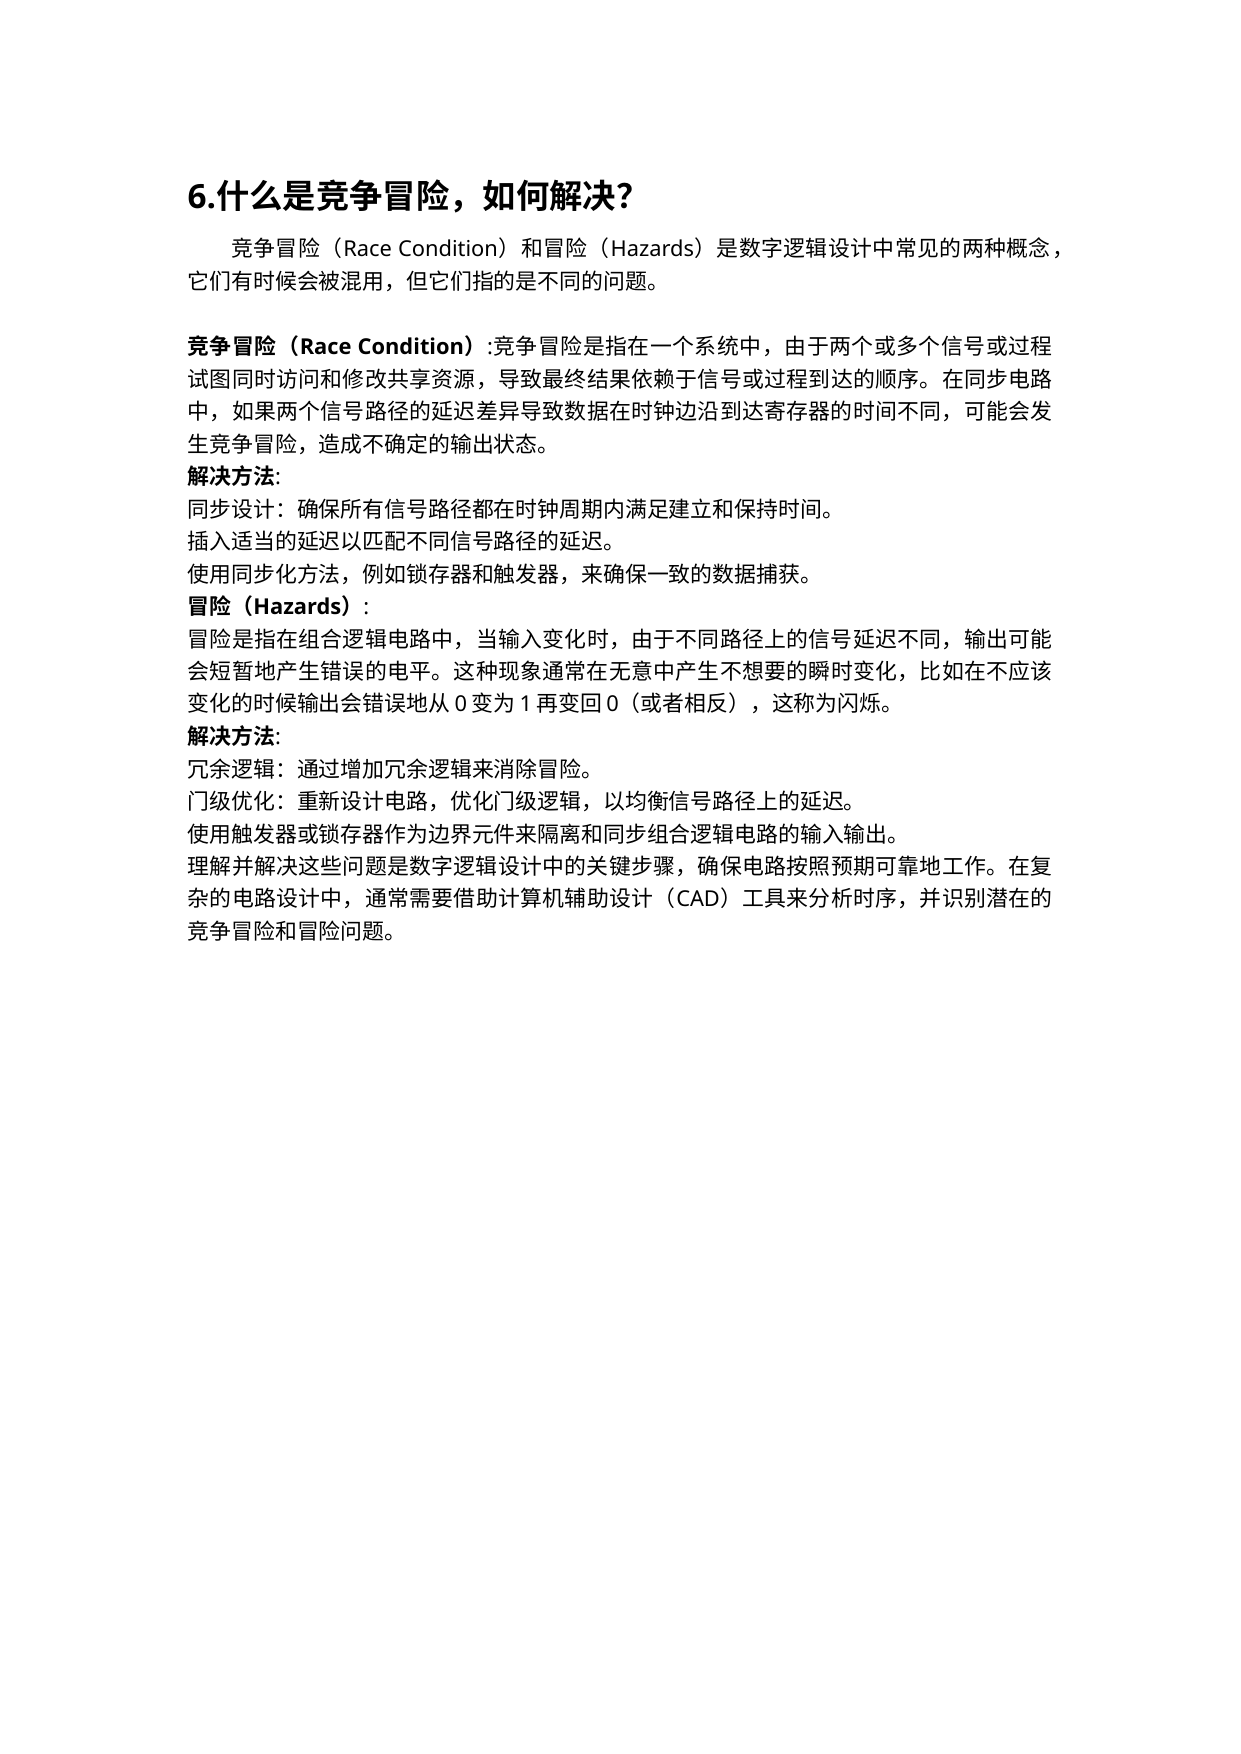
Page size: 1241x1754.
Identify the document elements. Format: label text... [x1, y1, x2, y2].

text 竞争冒险（Race Condition）和冒险（Hazards）是数字逻辑设计中常见的两种概念，它们有时候会被混用，但它们指的是不同的问题。 [187, 231, 1053, 296]
text 冗余逻辑：通过增加冗余逻辑来消除冒险。 [187, 751, 1053, 784]
text 插入适当的延迟以匹配不同信号路径的延迟。 [187, 524, 1053, 556]
text 冒险是指在组合逻辑电路中，当输入变化时，由于不同路径上的信号延迟不同，输出可能会短暂地产生错误的电平。这种现象通常在无意中产生不想要的瞬时变化，比如在不应该变化的时候输出会错误地从0变为1再变回0（或者相反），这称为闪烁。 [187, 621, 1053, 719]
text 同步设计：确保所有信号路径都在时钟周期内满足建立和保持时间。 [187, 491, 1053, 524]
text 解决方法: [187, 719, 1053, 751]
text 门级优化：重新设计电路，优化门级逻辑，以均衡信号路径上的延迟。 [187, 784, 1053, 816]
text 竞争冒险（Race Condition）:竞争冒险是指在一个系统中，由于两个或多个信号或过程试图同时访问和修改共享资源，导致最终结果依赖于信号或过程到达的顺序。在同步电路中，如果两个信号路径的延迟差异导致数据在时钟边沿到达寄存器的时间不同，可能会发生竞争冒险，造成不确定的输出状态。 解决方法: [187, 329, 1053, 491]
text 使用触发器或锁存器作为边界元件来隔离和同步组合逻辑电路的输入输出。 [187, 816, 1053, 849]
text 冒险（Hazards）: [187, 589, 1053, 621]
subtitle 6.什么是竞争冒险，如何解决？ [187, 162, 1053, 227]
text 理解并解决这些问题是数字逻辑设计中的关键步骤，确保电路按照预期可靠地工作。在复杂的电路设计中，通常需要借助计算机辅助设计（CAD）工具来分析时序，并识别潜在的竞争冒险和冒险问题。 [187, 849, 1053, 946]
text 使用同步化方法，例如锁存器和触发器，来确保一致的数据捕获。 [187, 556, 1053, 589]
